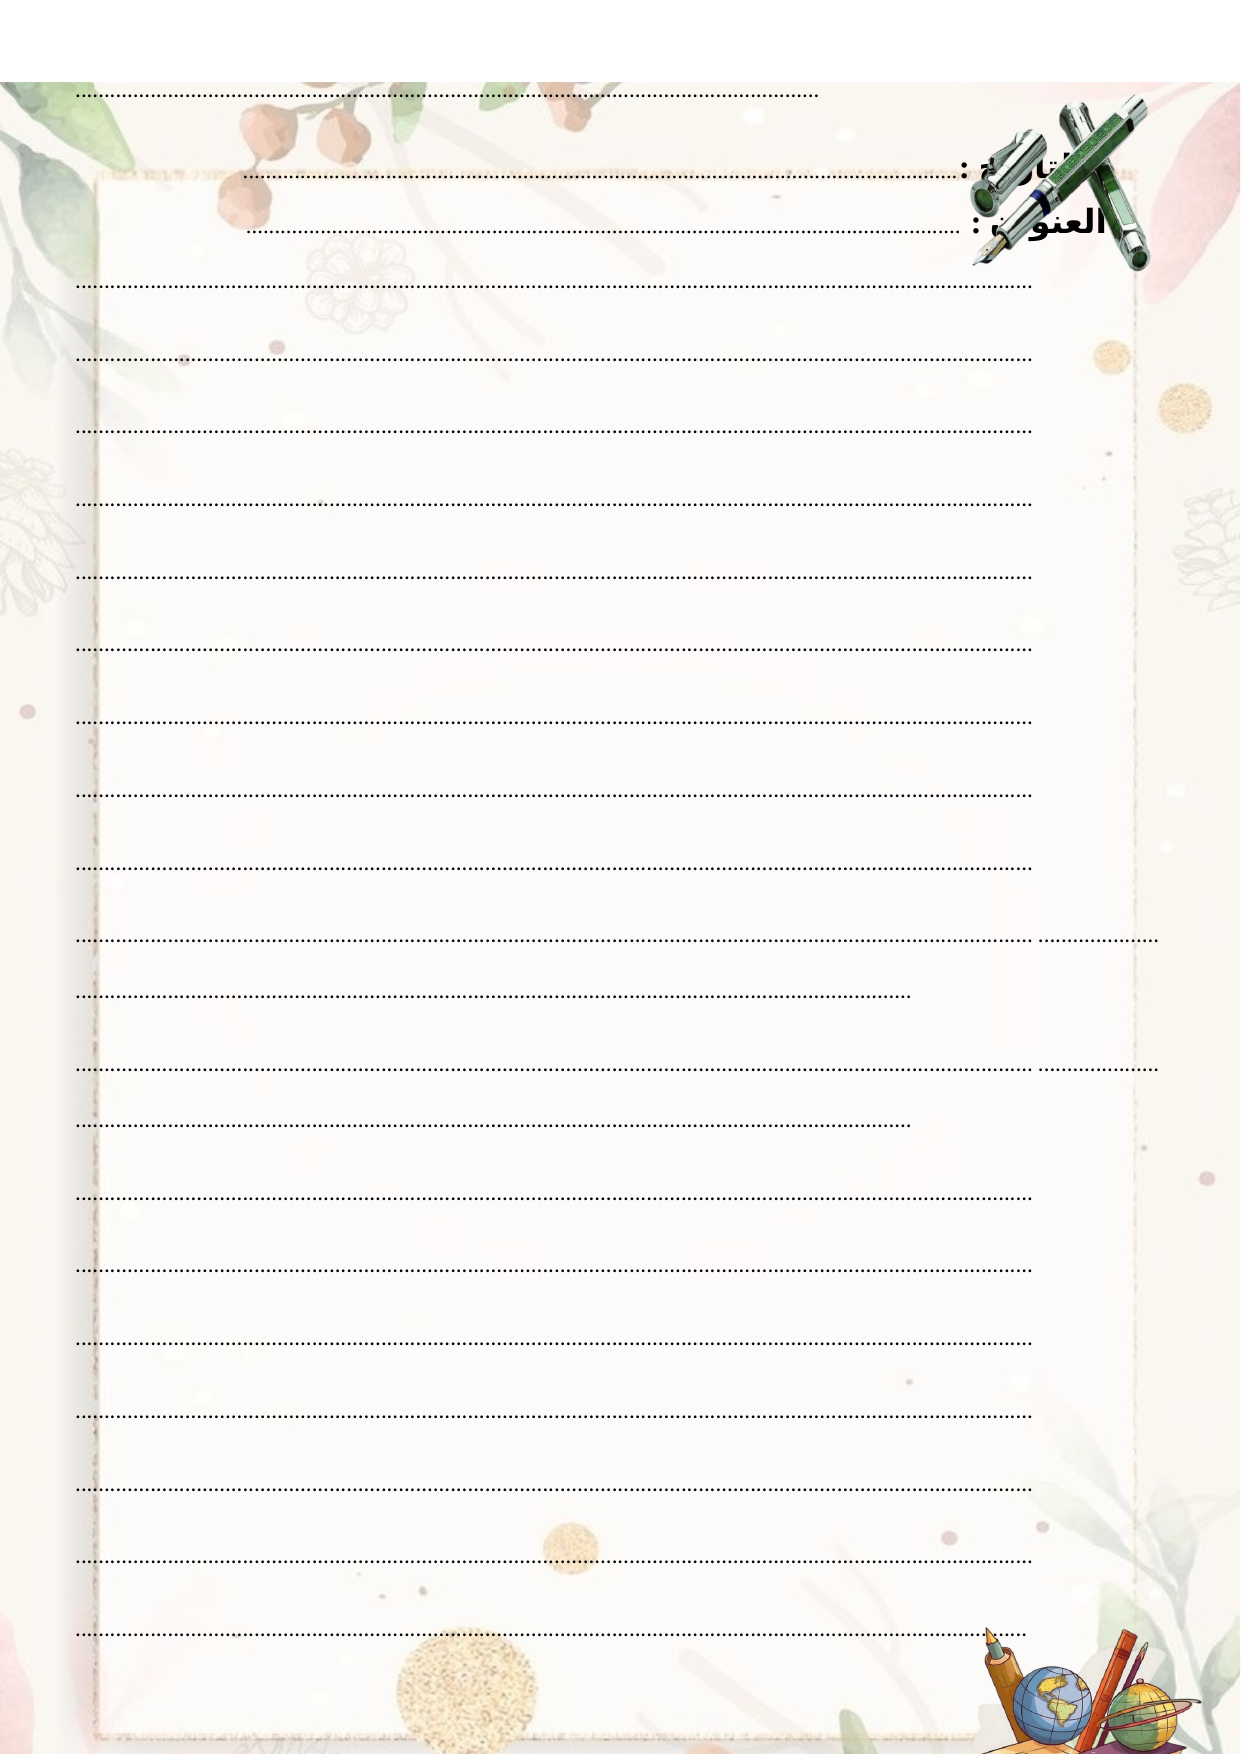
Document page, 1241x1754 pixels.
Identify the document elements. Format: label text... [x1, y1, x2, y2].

text ...................................................................................................................................................................... [75, 1541, 1165, 1569]
text ...................................................................................................................................................................... [75, 411, 1165, 439]
text ................................................................................................................................. [75, 75, 1165, 103]
text ...................................................................................................................................................................... [75, 775, 1165, 803]
text ...................................................................................................................................................................... [75, 339, 1165, 367]
text العنوان : ............................................................................................................................. [75, 203, 955, 241]
text ...................................................................................................................................................................... ...................................................................................................................................................................... [75, 1049, 1165, 1133]
text ...................................................................................................................................................................... [75, 557, 1165, 585]
text ...................................................................................................................................................................... [75, 1469, 1165, 1497]
text ...................................................................................................................................................................... [75, 629, 1165, 658]
text ...................................................................................................................................................................... [75, 1396, 1165, 1424]
text ...................................................................................................................................................................... [75, 266, 1165, 294]
text ...................................................................................................................................................................... [75, 702, 1165, 730]
text ...................................................................................................................................................................... [75, 848, 1165, 876]
text ...................................................................................................................................................................... ...................................................................................................................................................................... [75, 920, 1165, 1004]
picture [0, 76, 1241, 1754]
text ..................................................................................................................................................................... [75, 1614, 937, 1642]
text التاريخ :............................................................................................................................. [75, 148, 955, 186]
text ...................................................................................................................................................................... [75, 1323, 1165, 1351]
text ...................................................................................................................................................................... [75, 1178, 1165, 1206]
text ...................................................................................................................................................................... [75, 1251, 1165, 1279]
text ...................................................................................................................................................................... [75, 484, 1165, 512]
